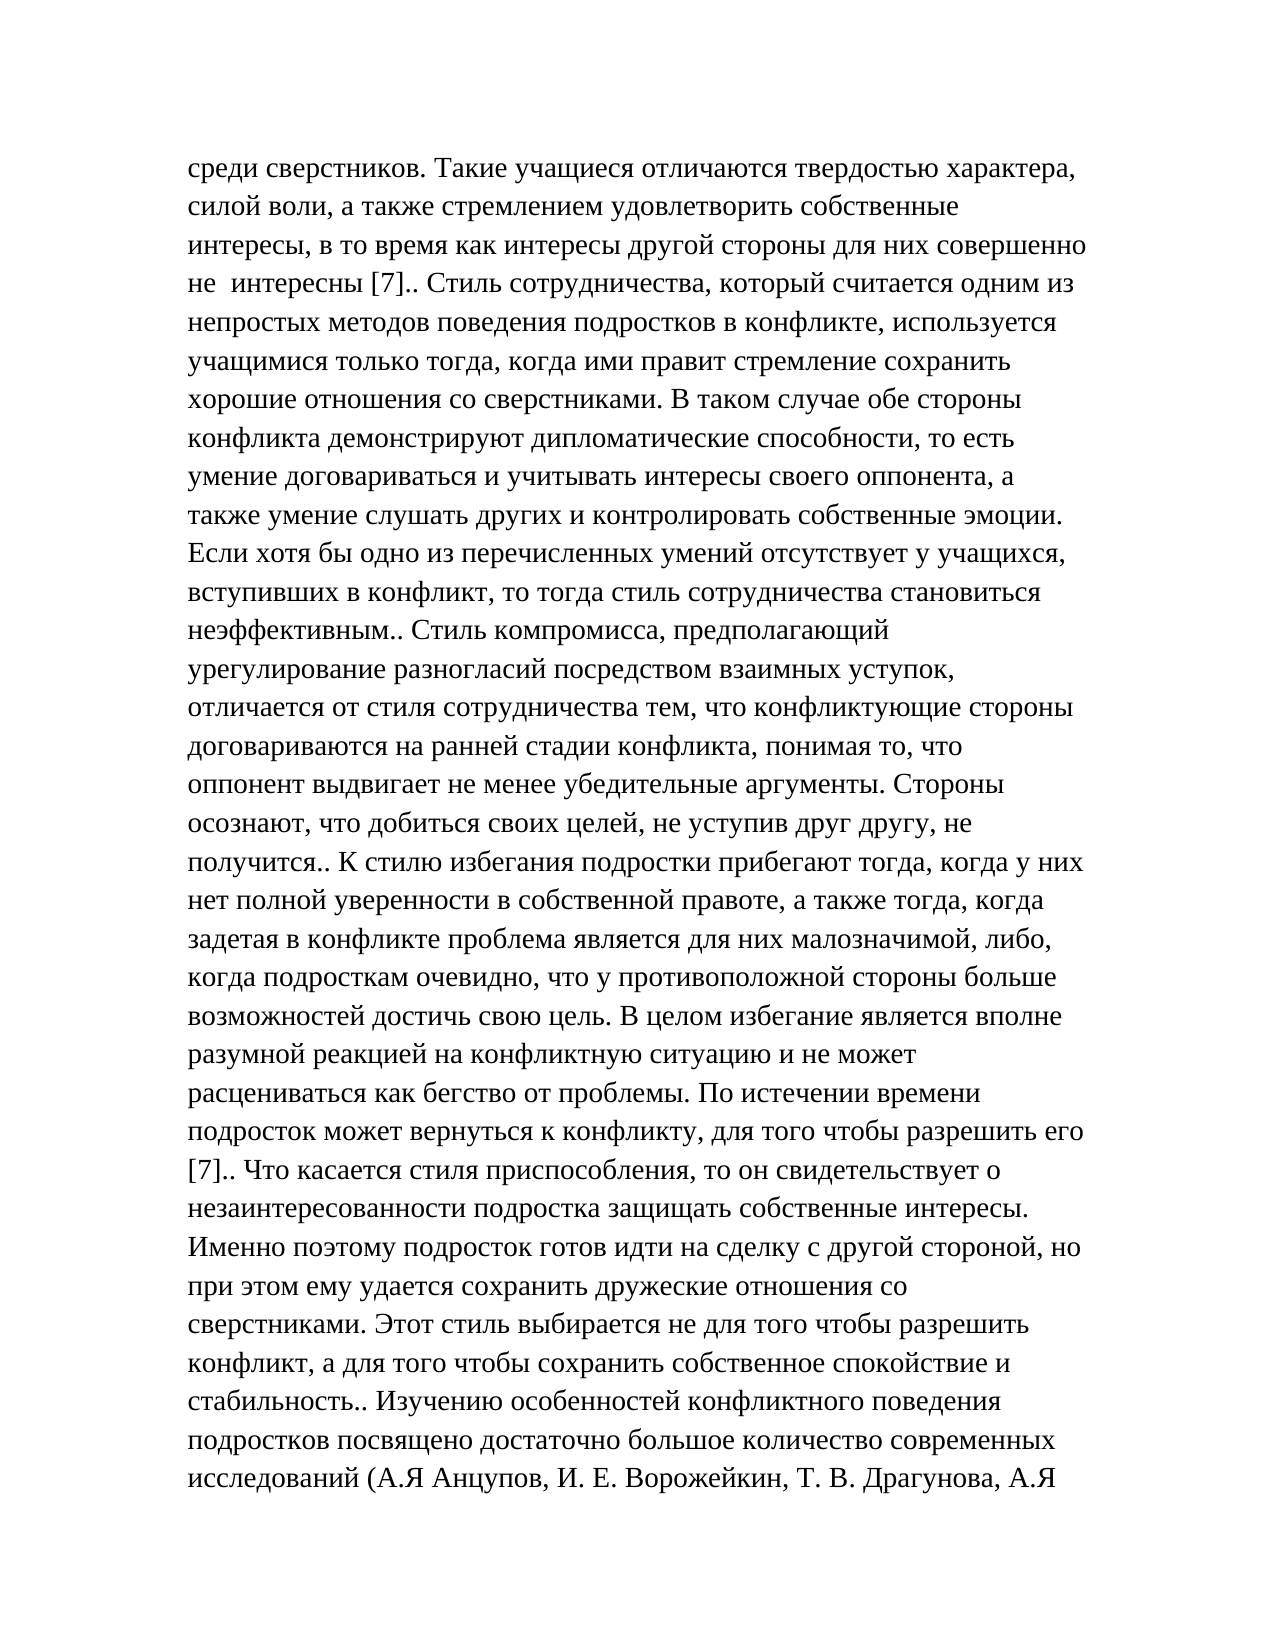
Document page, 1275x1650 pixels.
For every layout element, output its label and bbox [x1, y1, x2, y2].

text [187, 150, 1087, 1494]
